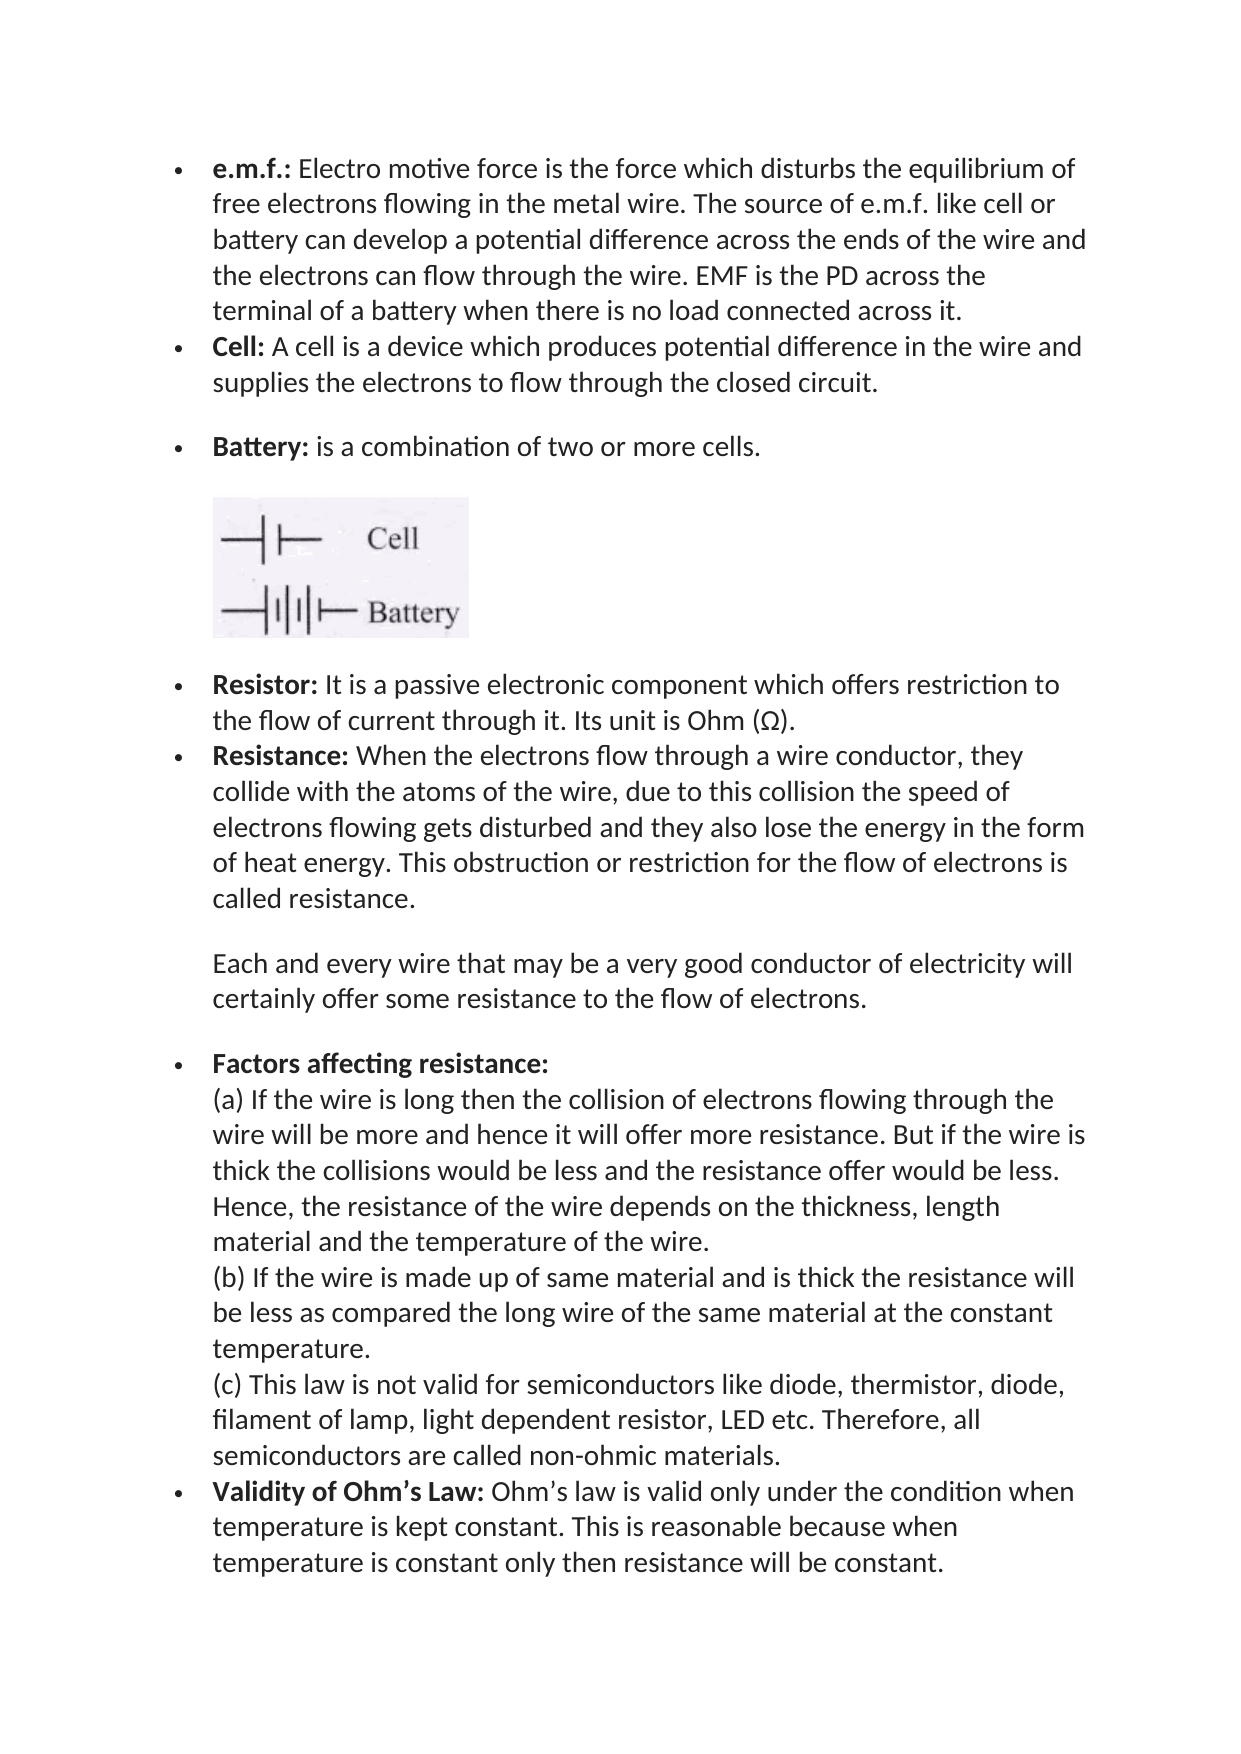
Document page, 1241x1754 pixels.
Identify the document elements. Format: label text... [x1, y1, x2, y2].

list Factors affecting resistance: (a) If the wire is long then the collision of electrons flowing through the wire will be more and hence it will offer more resistance. But if the wire is thick the collisions would be less and the resistance offer would be less. Hence, the resistance of the wire depends on the thickness, length material and the temperature of the wire. (b) If the wire is made up of same material and is thick the resistance will be less as compared the long wire of the same material at the constant temperature. (c) This law is not valid for semiconductors like diode, thermistor, diode, filament of lamp, light dependent resistor, LED etc. Therefore, all semiconductors are called non-ohmic materials. [175, 1045, 1090, 1473]
list e.m.f.: Electro motive force is the force which disturbs the equilibrium of free electrons flowing in the metal wire. The source of e.m.f. like cell or battery can develop a potential difference across the ends of the wire and the electrons can flow through the wire. EMF is the PD across the terminal of a battery when there is no load connected across it. [175, 150, 1090, 328]
picture [212, 493, 469, 638]
list Validity of Ohm’s Law: Ohm’s law is valid only under the condition when temperature is kept constant. This is reasonable because when temperature is constant only then resistance will be constant. [175, 1473, 1090, 1579]
list Resistor: It is a passive electronic component which offers restriction to the flow of current through it. Its unit is Ohm (Ω). [175, 666, 1090, 737]
list Cell: A cell is a device which produces potential difference in the wire and supplies the electrons to flow through the closed circuit. [175, 328, 1090, 399]
list Resistance: When the electrons flow through a wire conductor, they collide with the atoms of the wire, due to this collision the speed of electrons flowing gets disturbed and they also lose the energy in the form of heat energy. This obstruction or restriction for the flow of electrons is called resistance. [175, 737, 1090, 916]
text Each and every wire that may be a very good conductor of electricity will certainly offer some resistance to the flow of electrons. [212, 945, 1090, 1016]
list Battery: is a combination of two or more cells. [175, 428, 1090, 464]
